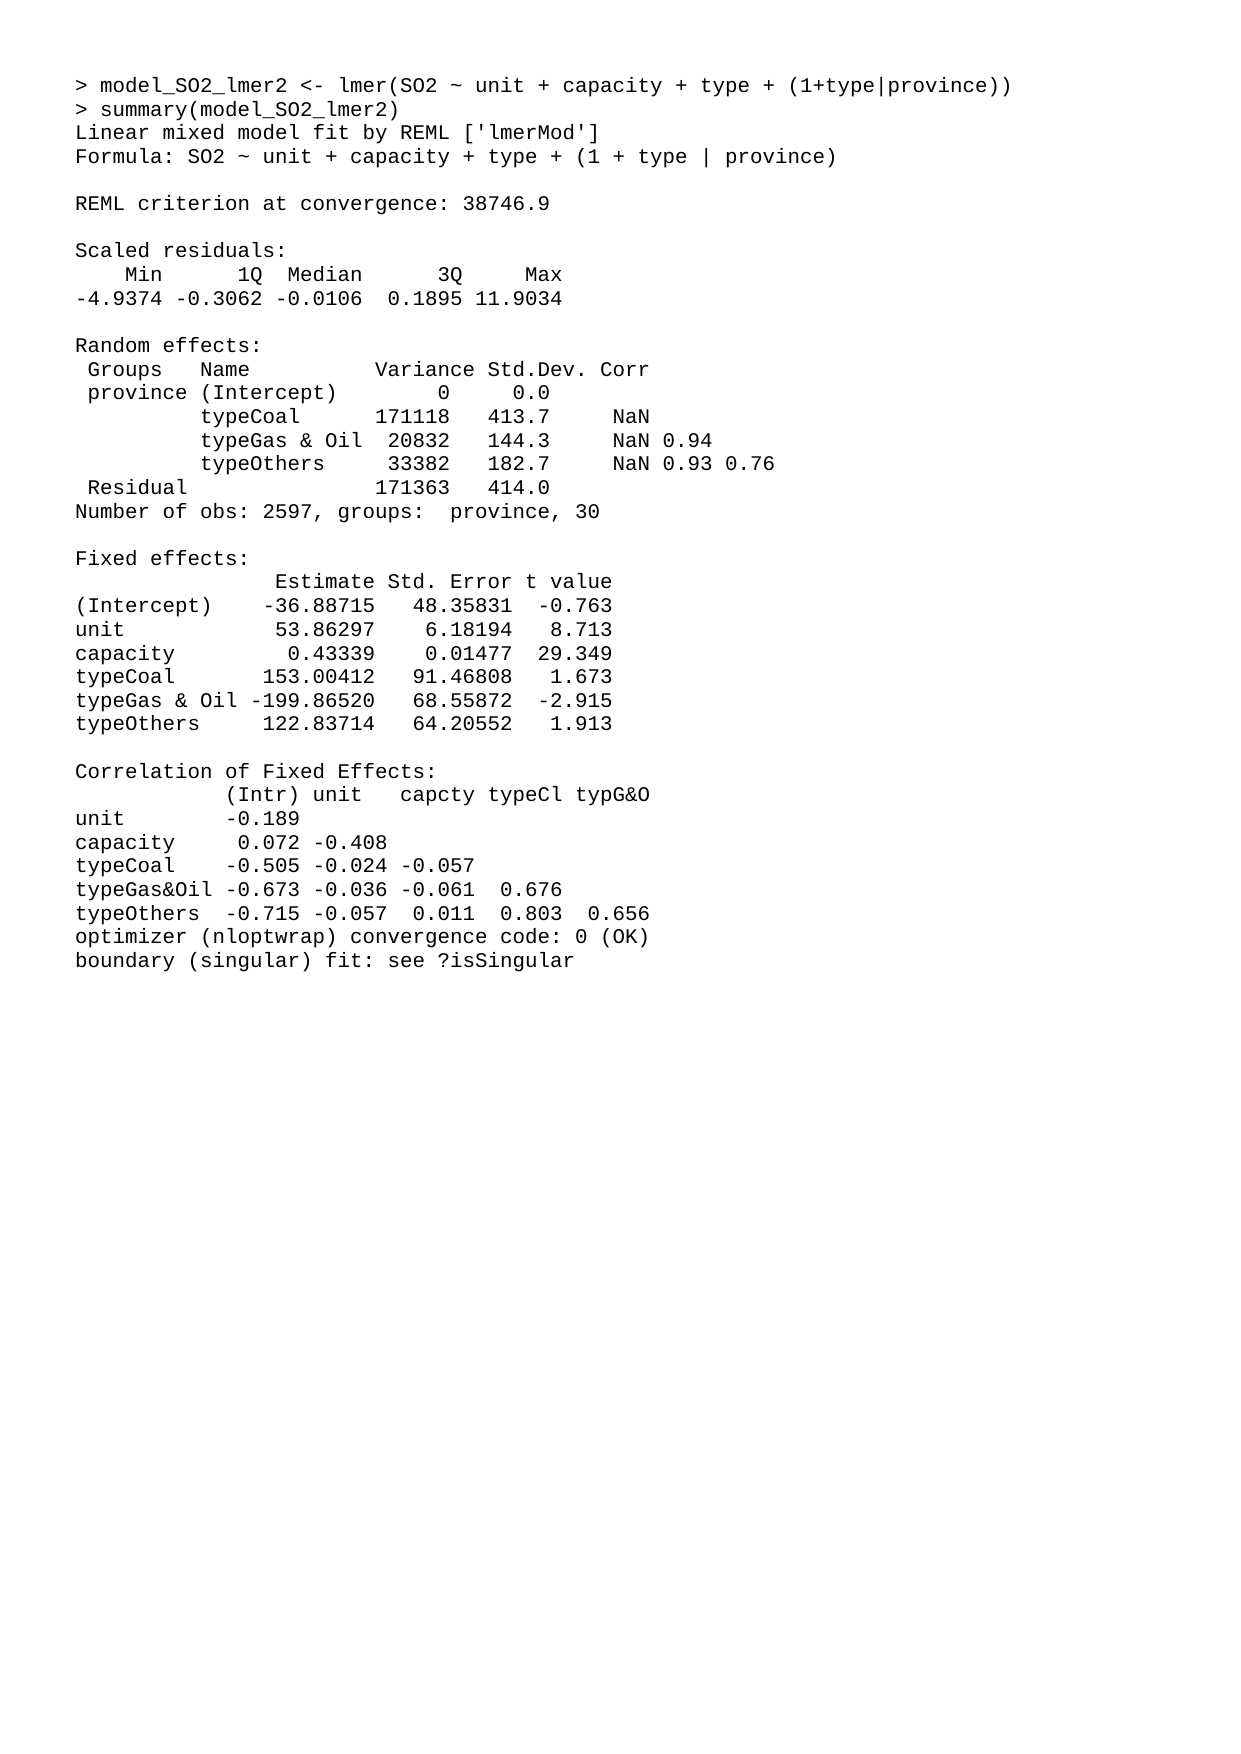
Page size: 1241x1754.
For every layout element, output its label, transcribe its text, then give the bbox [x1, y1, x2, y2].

text typeGas & Oil 20832 144.3 NaN 0.94 [75, 430, 1165, 453]
text > summary(model_SO2_lmer2) [75, 99, 1165, 122]
text typeGas&Oil -0.673 -0.036 -0.061 0.676 [75, 879, 1165, 903]
text > model_SO2_lmer2 <- lmer(SO2 ~ unit + capacity + type + (1+type|province)) [75, 75, 1165, 99]
text typeOthers 33382 182.7 NaN 0.93 0.76 [75, 453, 1165, 477]
text -4.9374 -0.3062 -0.0106 0.1895 11.9034 [75, 288, 1165, 311]
text capacity 0.072 -0.408 [75, 832, 1165, 855]
text typeCoal 171118 413.7 NaN [75, 406, 1165, 430]
text Scaled residuals: [75, 241, 1165, 264]
text Estimate Std. Error t value [75, 572, 1165, 595]
text Fixed effects: [75, 548, 1165, 572]
text unit 53.86297 6.18194 8.713 [75, 619, 1165, 642]
text typeCoal 153.00412 91.46808 1.673 [75, 666, 1165, 690]
text typeOthers 122.83714 64.20552 1.913 [75, 713, 1165, 737]
text (Intr) unit capcty typeCl typG&O [75, 784, 1165, 808]
text Min 1Q Median 3Q Max [75, 264, 1165, 288]
text typeOthers -0.715 -0.057 0.011 0.803 0.656 [75, 903, 1165, 926]
text Groups Name Variance Std.Dev. Corr [75, 359, 1165, 382]
text typeCoal -0.505 -0.024 -0.057 [75, 855, 1165, 879]
text Number of obs: 2597, groups: province, 30 [75, 501, 1165, 524]
text Linear mixed model fit by REML ['lmerMod'] [75, 122, 1165, 146]
text province (Intercept) 0 0.0 [75, 382, 1165, 406]
text typeGas & Oil -199.86520 68.55872 -2.915 [75, 690, 1165, 713]
text Formula: SO2 ~ unit + capacity + type + (1 + type | province) [75, 146, 1165, 169]
text Random effects: [75, 335, 1165, 359]
text REML criterion at convergence: 38746.9 [75, 193, 1165, 217]
text boundary (singular) fit: see ?isSingular [75, 950, 1165, 973]
text (Intercept) -36.88715 48.35831 -0.763 [75, 595, 1165, 619]
text Residual 171363 414.0 [75, 477, 1165, 501]
text unit -0.189 [75, 808, 1165, 832]
text optimizer (nloptwrap) convergence code: 0 (OK) [75, 926, 1165, 950]
text capacity 0.43339 0.01477 29.349 [75, 642, 1165, 666]
text Correlation of Fixed Effects: [75, 761, 1165, 784]
